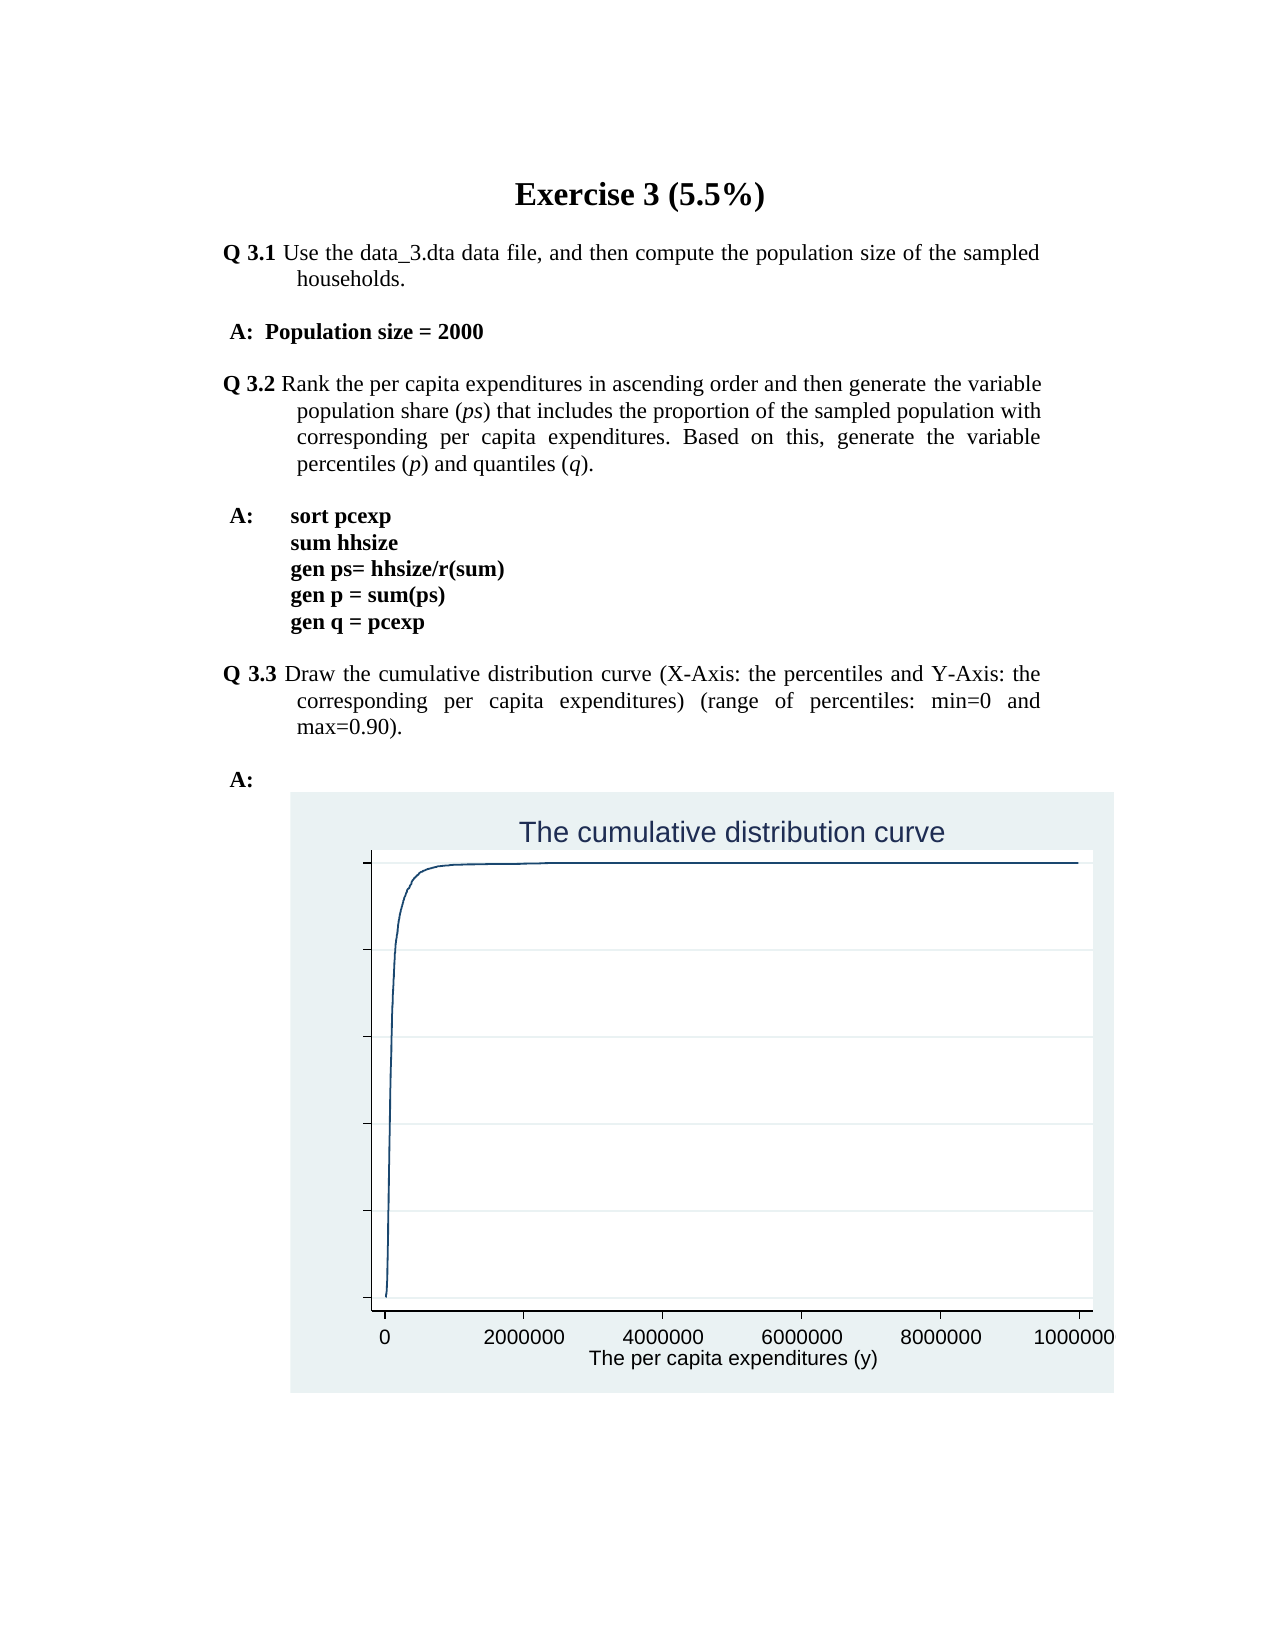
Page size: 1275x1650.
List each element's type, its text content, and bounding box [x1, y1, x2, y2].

text A: [229, 766, 1042, 1392]
subtitle Exercise 3 (5.5%) [223, 174, 1057, 212]
text Q 3.2 Rank the per capita expenditures in ascending order and then generate the variable population share (ps) that includes the proportion of the sampled population with corresponding per capita expenditures. Based on this, generate the variable percentiles (p) and quantiles (q). [223, 371, 1042, 476]
text Q 3.3 Draw the cumulative distribution curve (X-Axis: the percentiles and Y-Axis: the corresponding per capita expenditures) (range of percentiles: min=0 and max=0.90). [223, 660, 1042, 739]
text sum hhsize [290, 529, 1042, 555]
text gen p = sum(ps) [290, 581, 1042, 608]
text Q 3.1 Use the data_3.dta data file, and then compute the population size of the sampled households. [223, 239, 1042, 291]
text A: sort pcexp [229, 502, 1042, 529]
text gen q = pcexp [290, 608, 1042, 634]
text A: Population size = 2000 [229, 318, 1042, 344]
text gen ps= hhsize/r(sum) [290, 555, 1042, 581]
